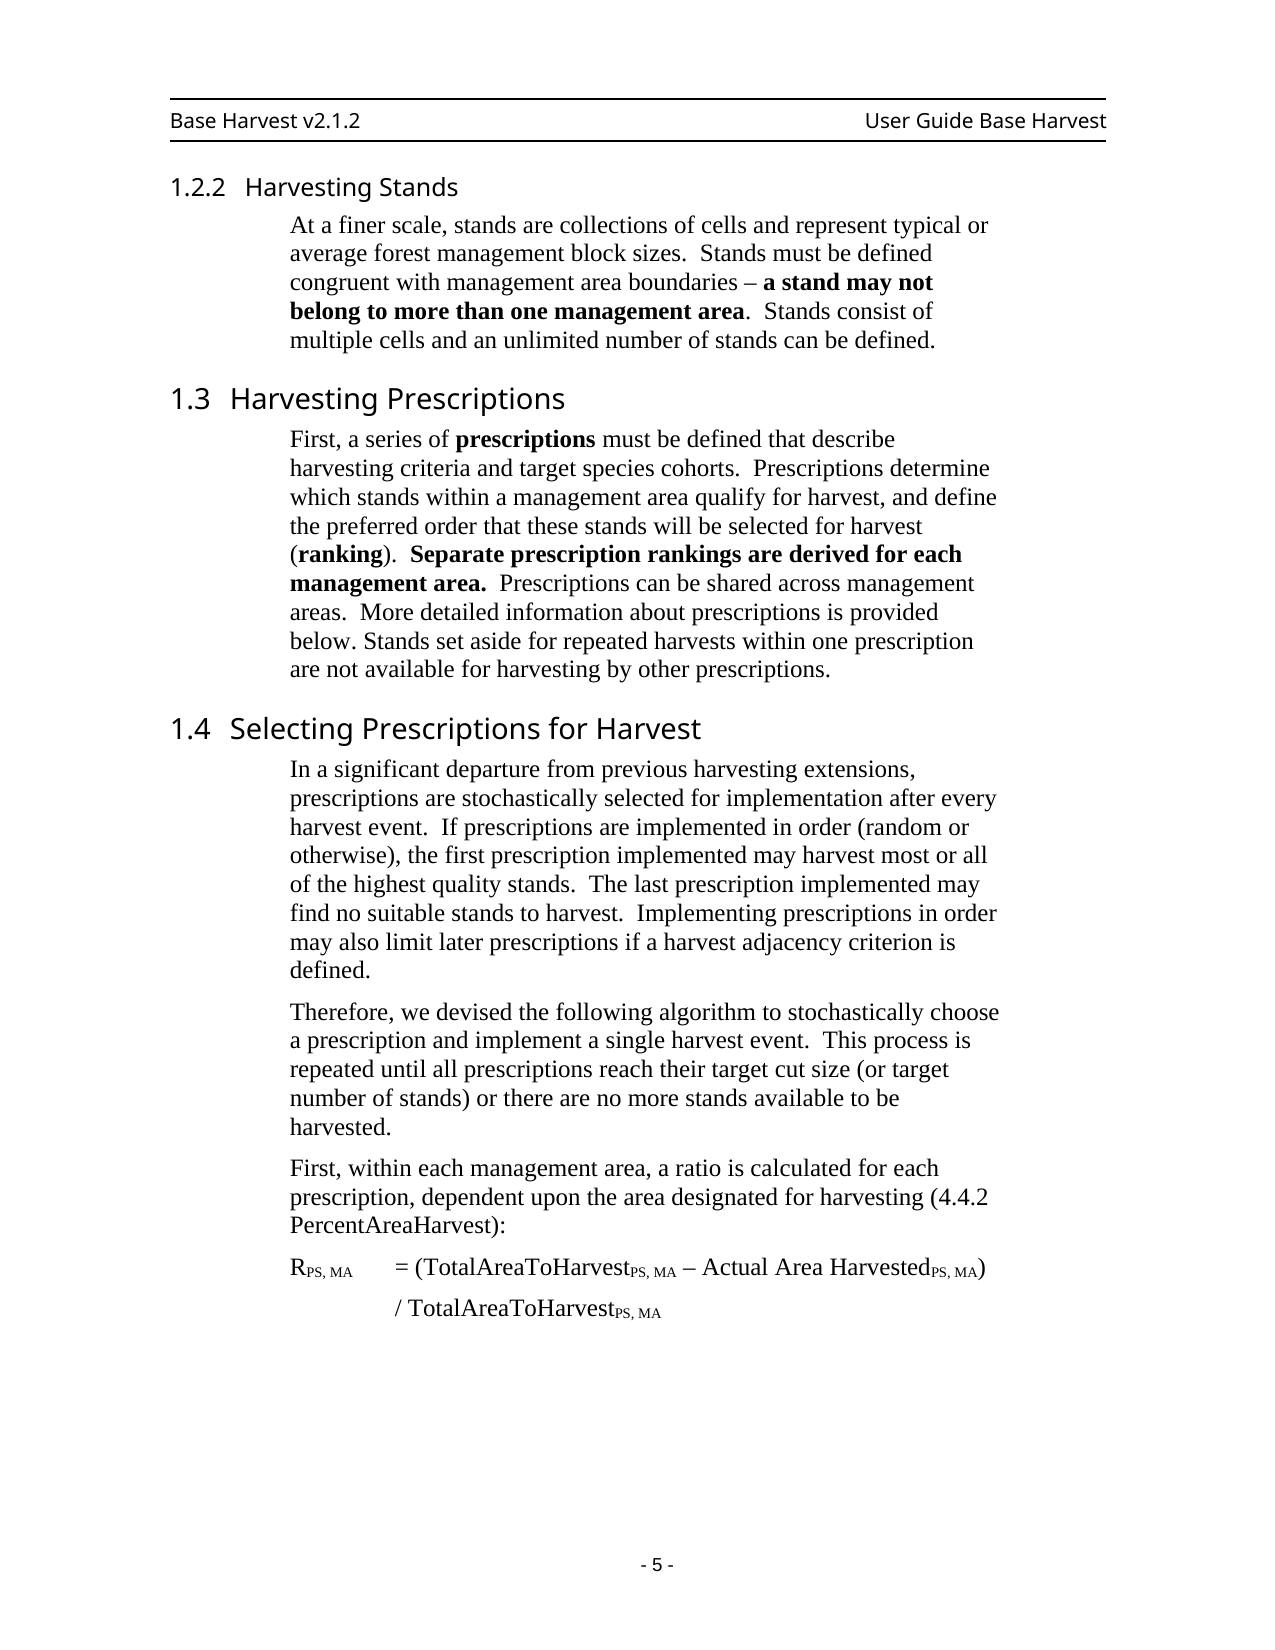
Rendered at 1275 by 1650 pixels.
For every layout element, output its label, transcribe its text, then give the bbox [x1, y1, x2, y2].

text Therefore, we devised the following algorithm to stochastically choose a prescription and implement a single harvest event. This process is repeated until all prescriptions reach their target cut size (or target number of stands) or there are no more stands available to be harvested. [289, 997, 1001, 1140]
text First, within each management area, a ratio is calculated for each prescription, dependent upon the area designated for harvesting (4.4.2 PercentAreaHarvest): [289, 1153, 1001, 1239]
text RPS, MA = (TotalAreaToHarvestPS, MA – Actual Area HarvestedPS, MA) [289, 1252, 1001, 1280]
text First, a series of prescriptions must be defined that describe harvesting criteria and target species cohorts. Prescriptions determine which stands within a management area qualify for harvest, and define the preferred order that these stands will be selected for harvest (ranking). Separate prescription rankings are derived for each management area. Prescriptions can be shared across management areas. More detailed information about prescriptions is provided below. Stands set aside for repeated harvests within one prescription are not available for harvesting by other prescriptions. [289, 424, 1001, 683]
text At a finer scale, stands are collections of cells and represent typical or average forest management block sizes. Stands must be defined congruent with management area boundaries – a stand may not belong to more than one management area. Stands consist of multiple cells and an unlimited number of stands can be defined. [289, 210, 1001, 353]
text / TotalAreaToHarvestPS, MA [289, 1293, 1001, 1322]
subtitle Harvesting Prescriptions [169, 378, 1106, 418]
text In a significant departure from previous harvesting extensions, prescriptions are stochastically selected for implementation after every harvest event. If prescriptions are implemented in order (random or otherwise), the first prescription implemented may harvest most or all of the highest quality stands. The last prescription implemented may find no suitable stands to harvest. Implementing prescriptions in order may also limit later prescriptions if a harvest adjacency criterion is defined. [289, 754, 1001, 984]
subtitle Harvesting Stands [169, 169, 1106, 203]
subtitle Selecting Prescriptions for Harvest [169, 708, 1106, 748]
